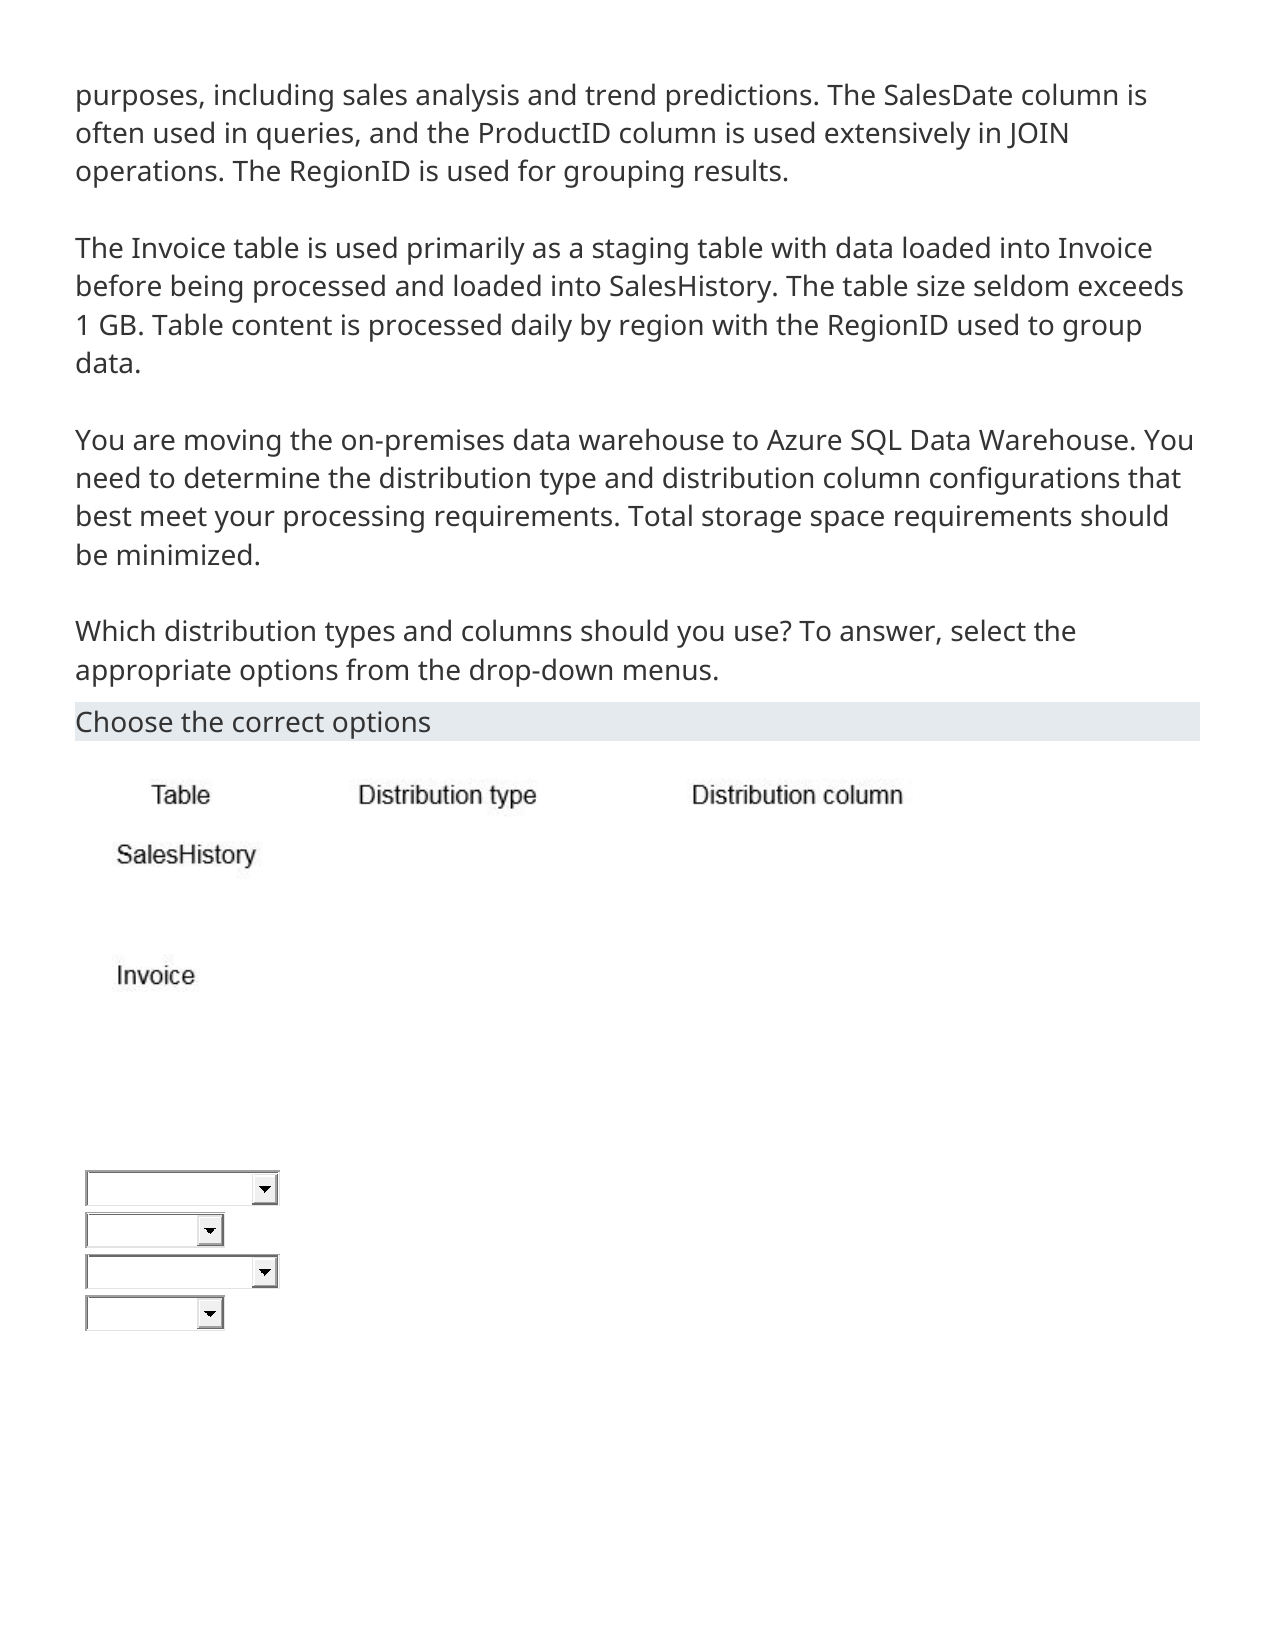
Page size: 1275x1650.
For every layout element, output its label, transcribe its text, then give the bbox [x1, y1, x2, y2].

picture [75, 754, 1008, 1171]
text Choose the correct options [75, 702, 1200, 741]
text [75, 75, 1200, 688]
